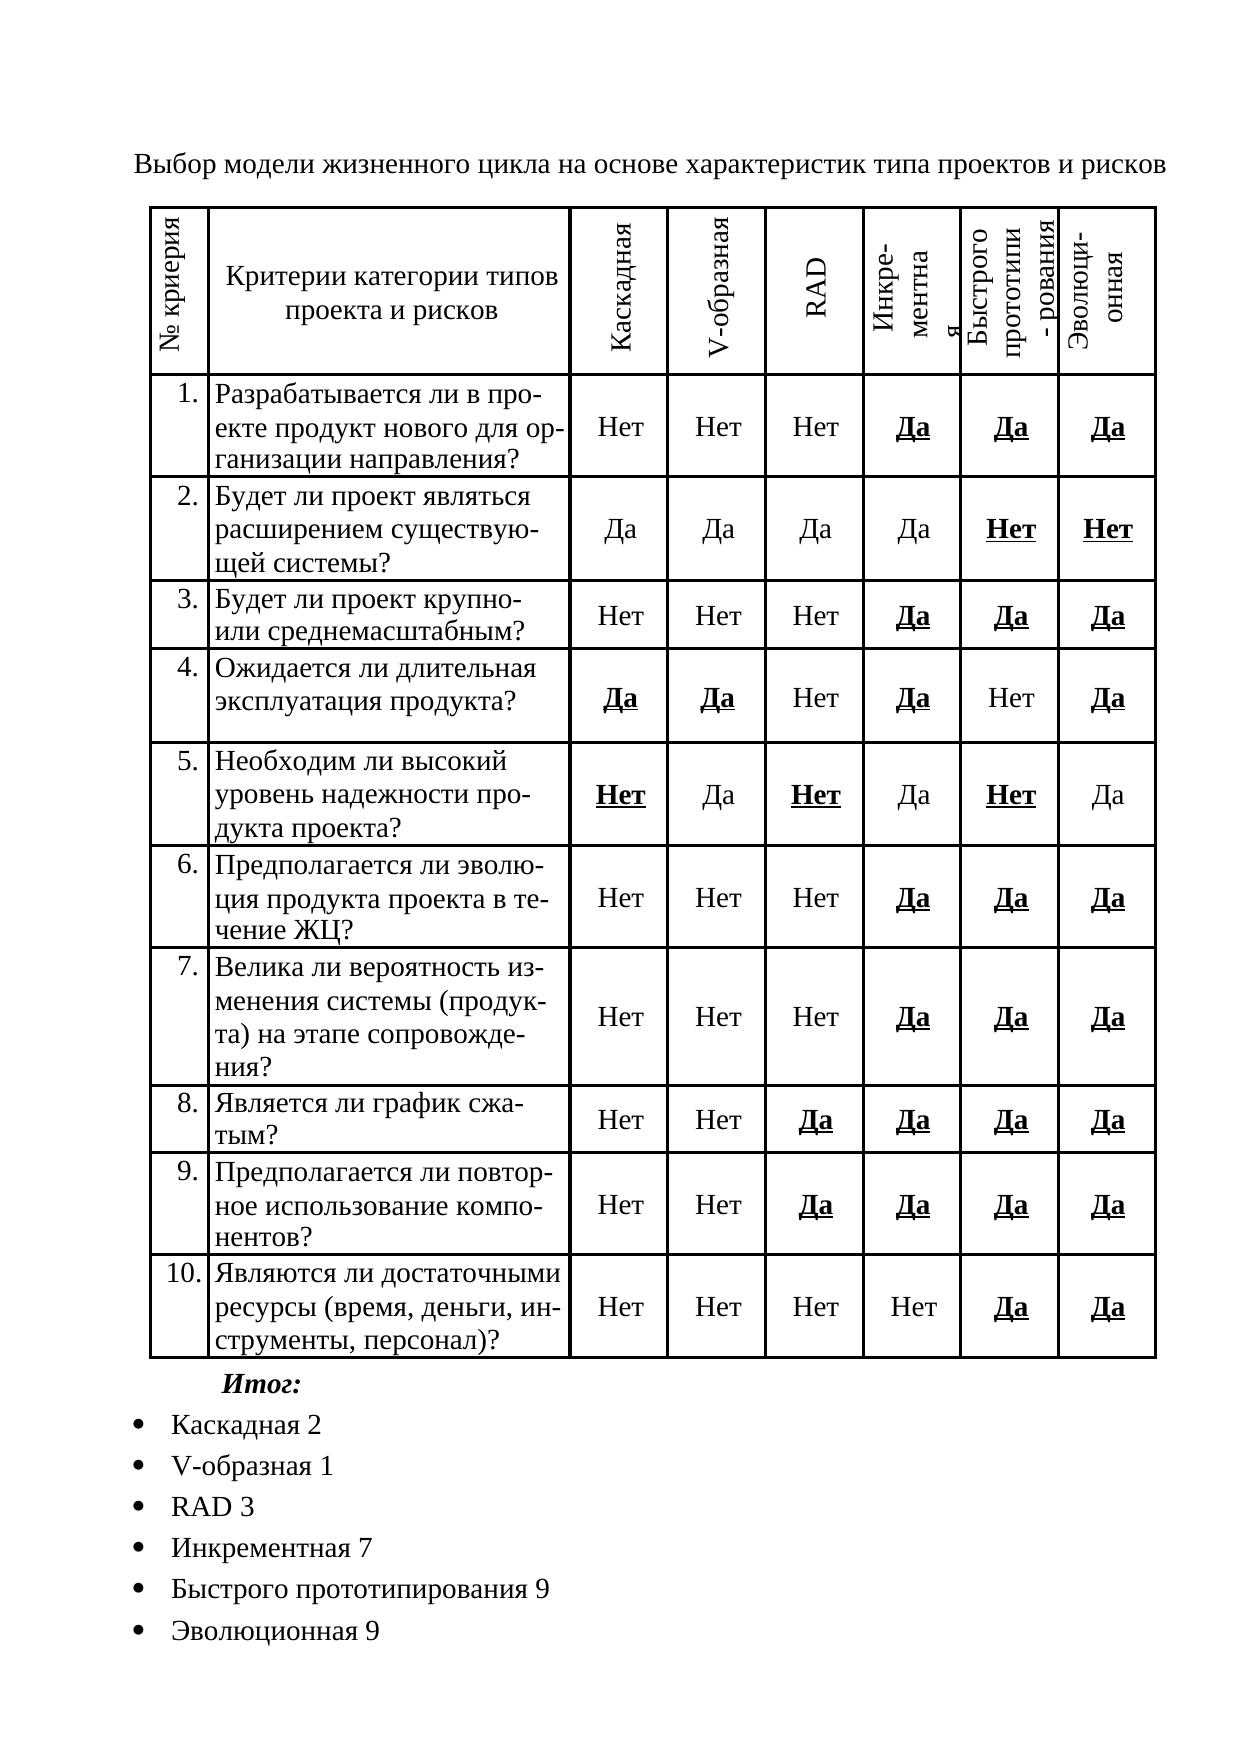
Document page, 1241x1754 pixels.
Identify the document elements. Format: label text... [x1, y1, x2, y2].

table_cell Велика ли вероятность из- менения системы (продук- та) на этапе сопровожде- ния? [210, 949, 568, 1083]
table_cell Да [669, 478, 764, 579]
table_cell Да [865, 376, 959, 475]
text Выбор модели жизненного цикла на основе характеристик типа проектов и рисков [133, 147, 1167, 180]
table_cell Нет [962, 478, 1057, 579]
table_header Каскадная [572, 209, 666, 373]
table_cell Нет [767, 650, 862, 741]
table_cell Да [962, 1154, 1057, 1253]
table_cell Да [1060, 650, 1154, 741]
table_cell Нет [962, 650, 1057, 741]
table_cell Да [767, 478, 862, 579]
table_cell Нет [962, 744, 1057, 844]
table_cell 8. [152, 1087, 207, 1151]
table_cell Да [572, 478, 666, 579]
table_cell Да [767, 1087, 862, 1151]
table_cell Да [962, 376, 1057, 475]
table_cell Нет [767, 376, 862, 475]
table_cell 3. [152, 582, 207, 647]
table_header № криерия [152, 209, 207, 373]
table_cell Да [865, 1087, 959, 1151]
table_cell Нет [767, 582, 862, 647]
table_cell Да [1060, 847, 1154, 946]
table_cell Нет [572, 1087, 666, 1151]
table_cell Да [865, 744, 959, 844]
table_cell Нет [865, 1256, 959, 1356]
table_cell Нет [572, 582, 666, 647]
table_cell Будет ли проект крупно- или среднемасштабным? [210, 582, 568, 647]
subtitle Итог: [221, 1367, 1167, 1400]
table_cell Да [1060, 949, 1154, 1083]
table_header V-образная [669, 209, 764, 373]
table_cell Нет [669, 1154, 764, 1253]
table_cell Нет [767, 744, 862, 844]
table_cell Да [1060, 582, 1154, 647]
table_cell 10. [152, 1256, 207, 1356]
subtitle RAD 3 [133, 1490, 1167, 1523]
table_cell Нет [669, 1256, 764, 1356]
table_cell Нет [669, 1087, 764, 1151]
table_cell Нет [767, 847, 862, 946]
table_cell Да [767, 1154, 862, 1253]
table_cell 2. [152, 478, 207, 579]
table_cell Нет [572, 376, 666, 475]
table_cell Нет [669, 949, 764, 1083]
table_cell Да [962, 847, 1057, 946]
table_cell Нет [572, 1256, 666, 1356]
table_cell Да [669, 744, 764, 844]
table_cell Нет [572, 1154, 666, 1253]
table_cell Да [962, 949, 1057, 1083]
table_cell Да [962, 582, 1057, 647]
table_cell Да [865, 1154, 959, 1253]
table_cell 7. [152, 949, 207, 1083]
table_cell Да [1060, 744, 1154, 844]
table_cell Нет [767, 1256, 862, 1356]
table_header Критерии категории типов проекта и рисков [210, 209, 568, 373]
table_cell Да [1060, 376, 1154, 475]
subtitle Инкрементная 7 [133, 1531, 1167, 1564]
table_cell Да [669, 650, 764, 741]
table_cell Да [1060, 1256, 1154, 1356]
table_cell Нет [572, 744, 666, 844]
table_cell Да [962, 1256, 1057, 1356]
table_cell Да [572, 650, 666, 741]
table_header Быстрого прототипи- рования [962, 209, 1057, 373]
table_cell Нет [572, 949, 666, 1083]
table_header Инкре- ментная [865, 209, 959, 373]
table_header Эволюци- онная [1060, 209, 1154, 373]
table_cell Будет ли проект являться расширением существую- щей системы? [210, 478, 568, 579]
table_header RAD [767, 209, 862, 373]
table_cell Да [865, 650, 959, 741]
table_cell 6. [152, 847, 207, 946]
table_cell Нет [572, 847, 666, 946]
table_cell Да [865, 582, 959, 647]
table_cell 9. [152, 1154, 207, 1253]
table_cell Да [865, 847, 959, 946]
table_cell Нет [669, 582, 764, 647]
table_cell Необходим ли высокий уровень надежности про- дукта проекта? [210, 744, 568, 844]
table_cell 1. [152, 376, 207, 475]
table_cell Нет [767, 949, 862, 1083]
table_cell Нет [669, 376, 764, 475]
table_cell Нет [1060, 478, 1154, 579]
table_cell Да [1060, 1154, 1154, 1253]
subtitle Быстрого прототипирования 9 [133, 1572, 1167, 1606]
table_cell 5. [152, 744, 207, 844]
table_cell Да [962, 1087, 1057, 1151]
table_cell Является ли график сжа- тым? [210, 1087, 568, 1151]
table_cell Предполагается ли повтор- ное использование компо- нентов? [210, 1154, 568, 1253]
table_cell Являются ли достаточными ресурсы (время, деньги, ин- струменты, персонал)? [210, 1256, 568, 1356]
table_cell Предполагается ли эволю- ция продукта проекта в те- чение ЖЦ? [210, 847, 568, 946]
subtitle V-образная 1 [133, 1449, 1167, 1482]
table_cell Да [865, 949, 959, 1083]
table_cell Разрабатывается ли в про- екте продукт нового для ор- ганизации направления? [210, 376, 568, 475]
subtitle Каскадная 2 [133, 1408, 1167, 1441]
table_cell 4. [152, 650, 207, 741]
table_cell Ожидается ли длительная эксплуатация продукта? [210, 650, 568, 741]
table_cell Да [1060, 1087, 1154, 1151]
subtitle Эволюционная 9 [133, 1613, 1167, 1647]
table_cell Да [865, 478, 959, 579]
table_cell Нет [669, 847, 764, 946]
